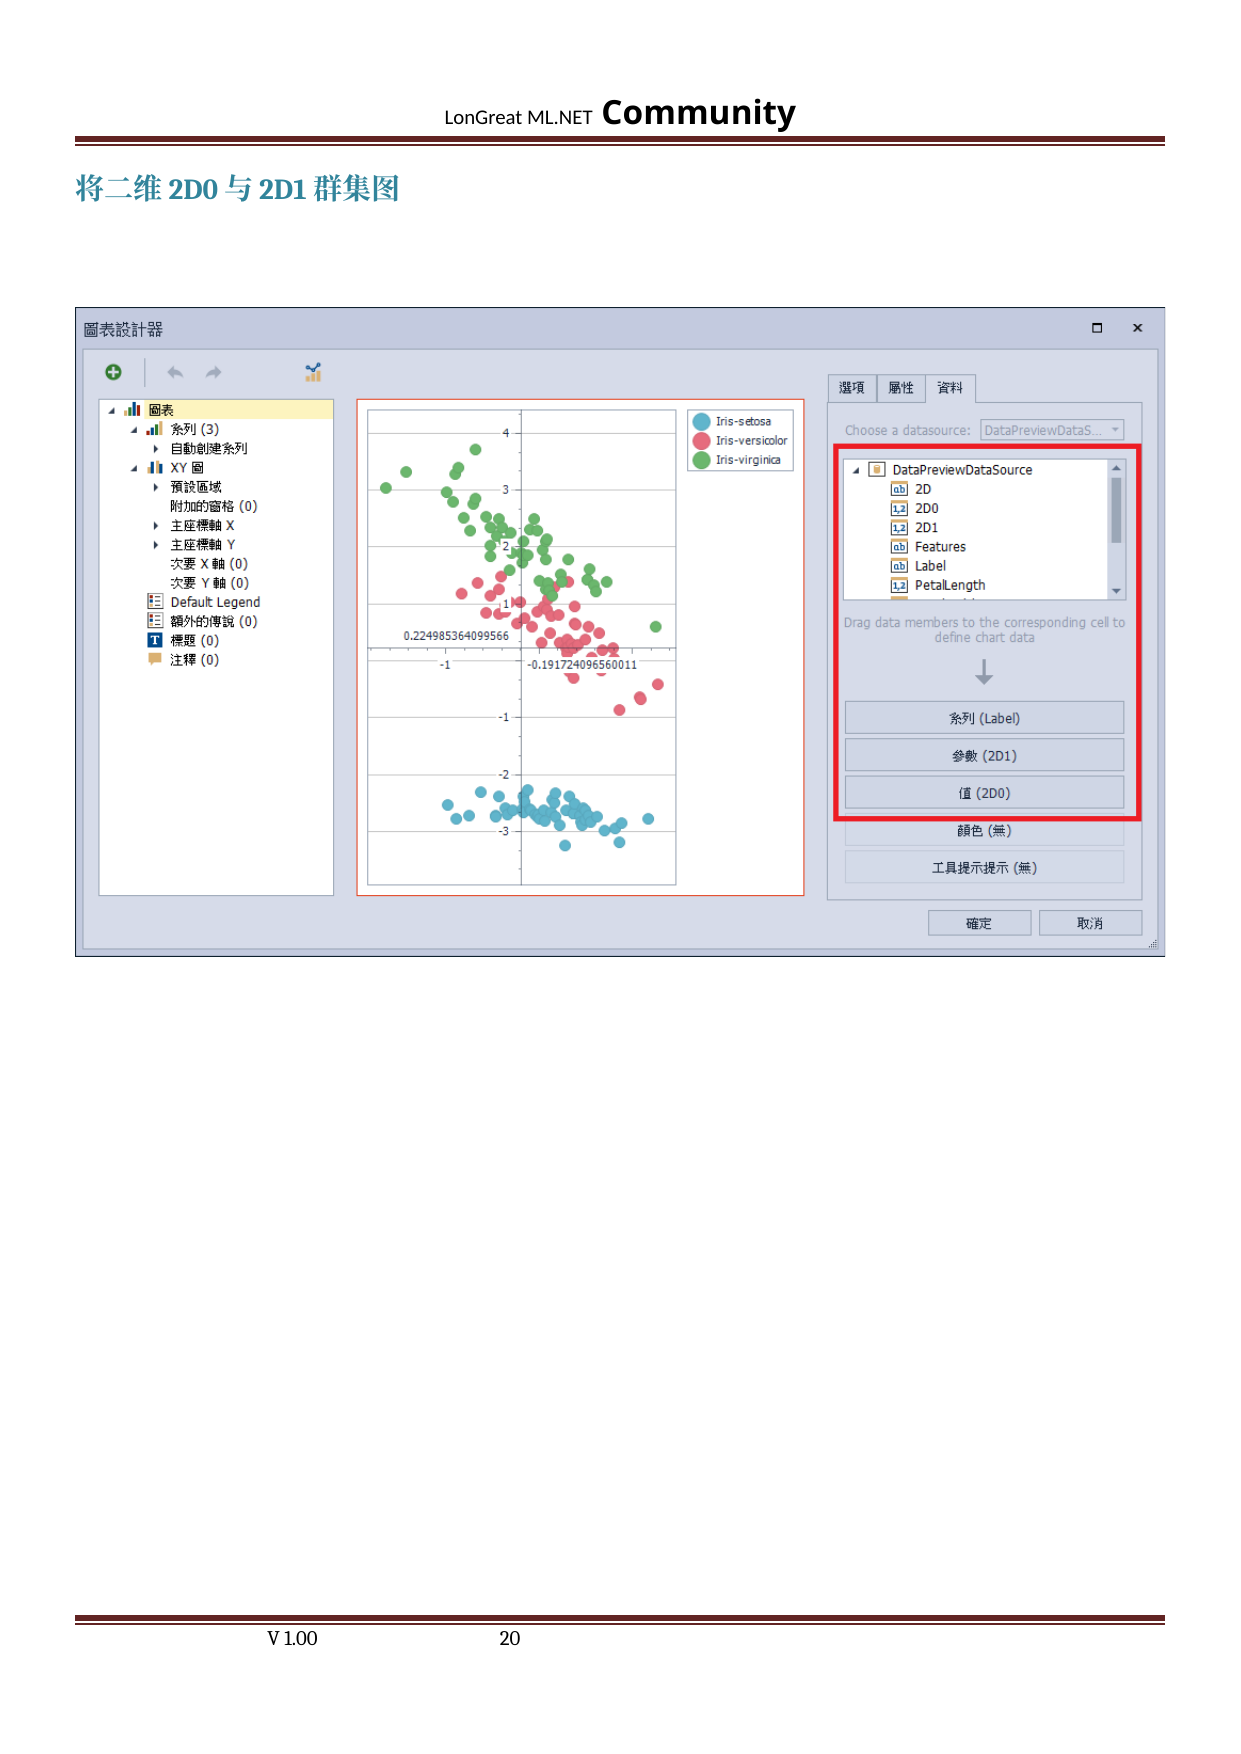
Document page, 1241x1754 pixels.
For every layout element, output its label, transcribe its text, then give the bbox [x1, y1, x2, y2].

subtitle 将二维2D0与2D1 群集图 [75, 149, 1165, 224]
picture [75, 307, 1166, 957]
